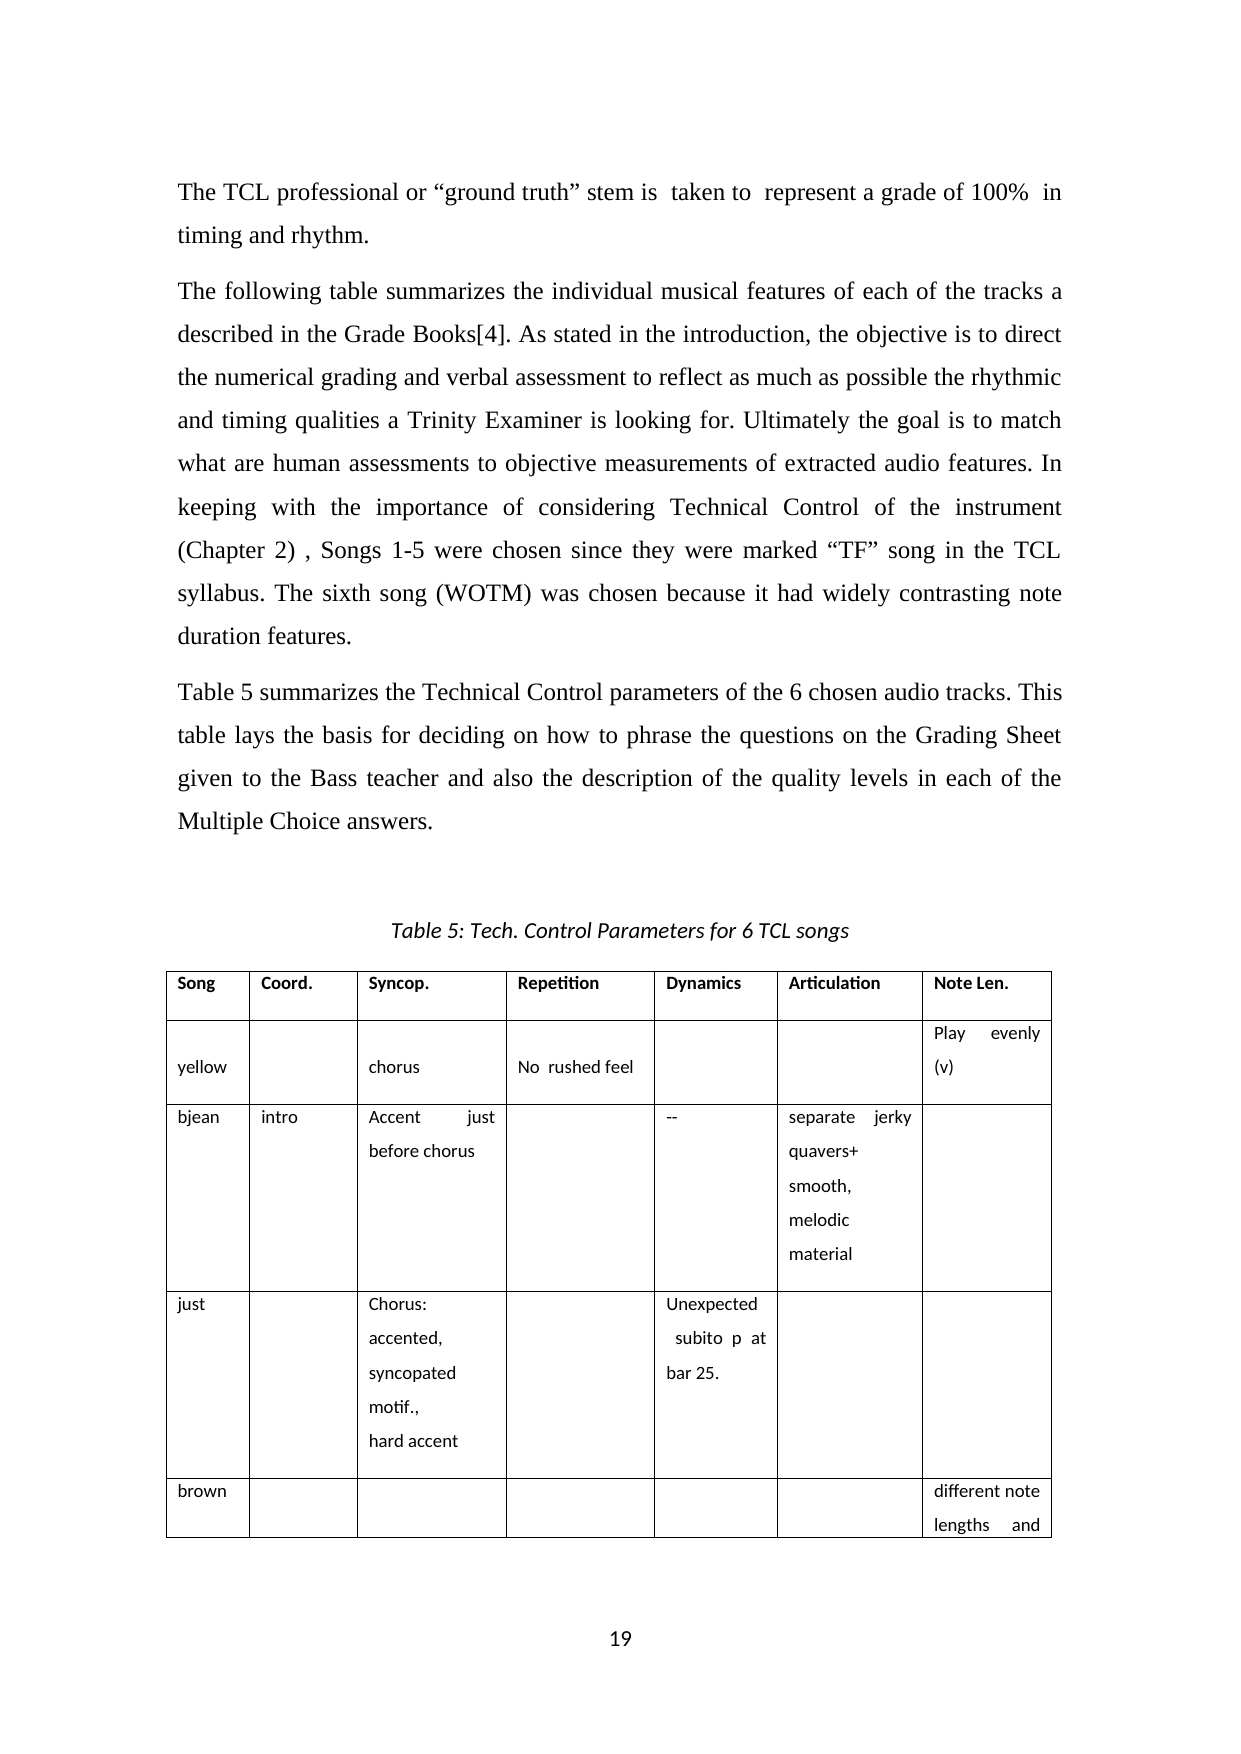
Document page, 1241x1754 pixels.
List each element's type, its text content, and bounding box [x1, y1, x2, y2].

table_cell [923, 1479, 1051, 1537]
table_cell [250, 1479, 357, 1537]
table_cell [250, 1292, 357, 1478]
table_cell [778, 1479, 922, 1537]
table_cell chorus [358, 1021, 506, 1104]
table_header Articulation [778, 972, 922, 1020]
table_cell [655, 1479, 777, 1537]
table_cell [507, 1105, 654, 1291]
table_cell bjean [167, 1105, 249, 1291]
table_cell No rushed feel [507, 1021, 654, 1104]
table_header Syncop. [358, 972, 506, 1020]
table_cell [923, 1105, 1051, 1291]
table_cell [358, 1479, 506, 1537]
table_cell [507, 1479, 654, 1537]
text Table 5 summarizes the Technical Control parameters of the 6 chosen audio tracks. This table lays the basis for deciding on how to phrase the questions on the Grading Sheet given to the Bass teacher and also the description of the quality levels in each of the Multiple Choice answers. [177, 677, 1063, 835]
table_cell [250, 1021, 357, 1104]
table_header Coord. [250, 972, 357, 1020]
text The TCL professional or “ground truth” stem is taken to represent a grade of 100% in timing and rhythm. [177, 177, 1063, 249]
text Table 5: Tech. Control Parameters for 6 TCL songs [177, 916, 1063, 944]
table_cell separate jerky quavers+ smooth, melodic material [778, 1105, 922, 1291]
table_cell brown [167, 1479, 249, 1537]
table_cell -- [655, 1105, 777, 1291]
table_header Note Len. [923, 972, 1051, 1020]
table_cell [778, 1292, 922, 1478]
table_cell [655, 1021, 777, 1104]
table_cell Accent just before chorus [358, 1105, 506, 1291]
table_header Dynamics [655, 972, 777, 1020]
table_cell [778, 1021, 922, 1104]
table_header Song [167, 972, 249, 1020]
table_cell Unexpected subito p at bar 25. [655, 1292, 777, 1478]
text The following table summarizes the individual musical features of each of the tracks a described in the Grade Books[4]. As stated in the introduction, the objective is to direct the numerical grading and verbal assessment to reflect as much as possible the rhythmic and timing qualities a Trinity Examiner is looking for. Ultimately the goal is to match what are human assessments to objective measurements of extracted audio features. In keeping with the importance of considering Technical Control of the instrument (Chapter 2) , Songs 1-5 were chosen since they were marked “TF” song in the TCL syllabus. The sixth song (WOTM) was chosen because it had widely contrasting note duration features. [177, 276, 1063, 650]
table_cell just [167, 1292, 249, 1478]
table_cell Play evenly (v) [923, 1021, 1051, 1104]
table_cell yellow [167, 1021, 249, 1104]
table_cell Chorus: accented, syncopated motif., hard accent [358, 1292, 506, 1478]
table_cell [923, 1292, 1051, 1478]
table_header Repetition [507, 972, 654, 1020]
table_cell [507, 1292, 654, 1478]
table_cell intro [250, 1105, 357, 1291]
